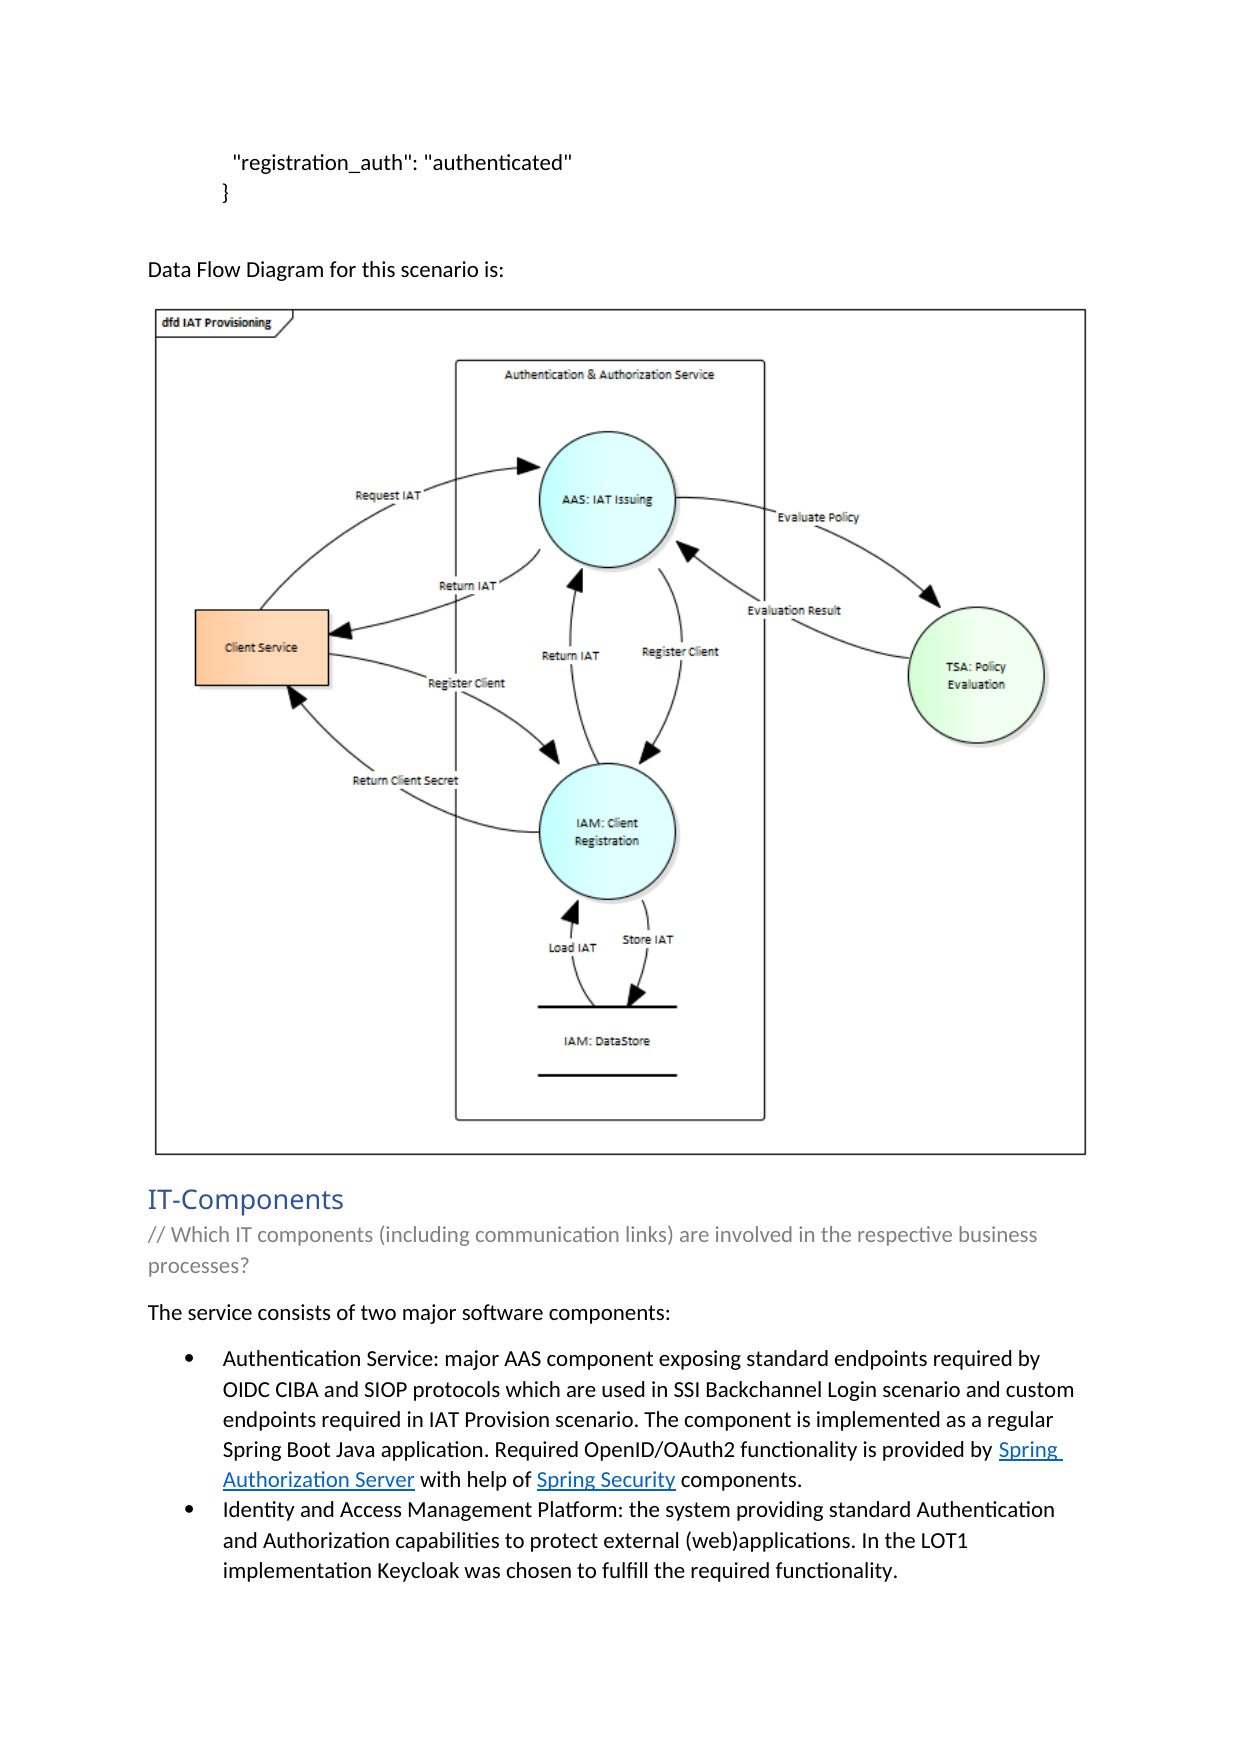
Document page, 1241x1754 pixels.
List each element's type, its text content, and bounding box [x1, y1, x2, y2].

text "registration_auth": "authenticated" [221, 148, 1093, 176]
text // Which IT components (including communication links) are involved in the respective business processes? [148, 1221, 1093, 1279]
text The service consists of two major software components: [148, 1298, 1093, 1326]
list Identity and Access Management Platform: the system providing standard Authentication and Authorization capabilities to protect external (web)applications. In the LOT1 implementation Keycloak was chosen to fulfill the required functionality. [185, 1496, 1093, 1584]
text } [221, 178, 1093, 206]
picture [147, 301, 1093, 1162]
text Data Flow Diagram for this scenario is: [148, 255, 1093, 283]
subtitle IT-Components [148, 1181, 1093, 1218]
list Authentication Service: major AAS component exposing standard endpoints required by OIDC CIBA and SIOP protocols which are used in SSI Backchannel Login scenario and custom endpoints required in IAT Provision scenario. The component is implemented as a regular Spring Boot Java application. Required OpenID/OAuth2 functionality is provided by Spring Authorization Server with help of Spring Security components. [185, 1344, 1093, 1493]
